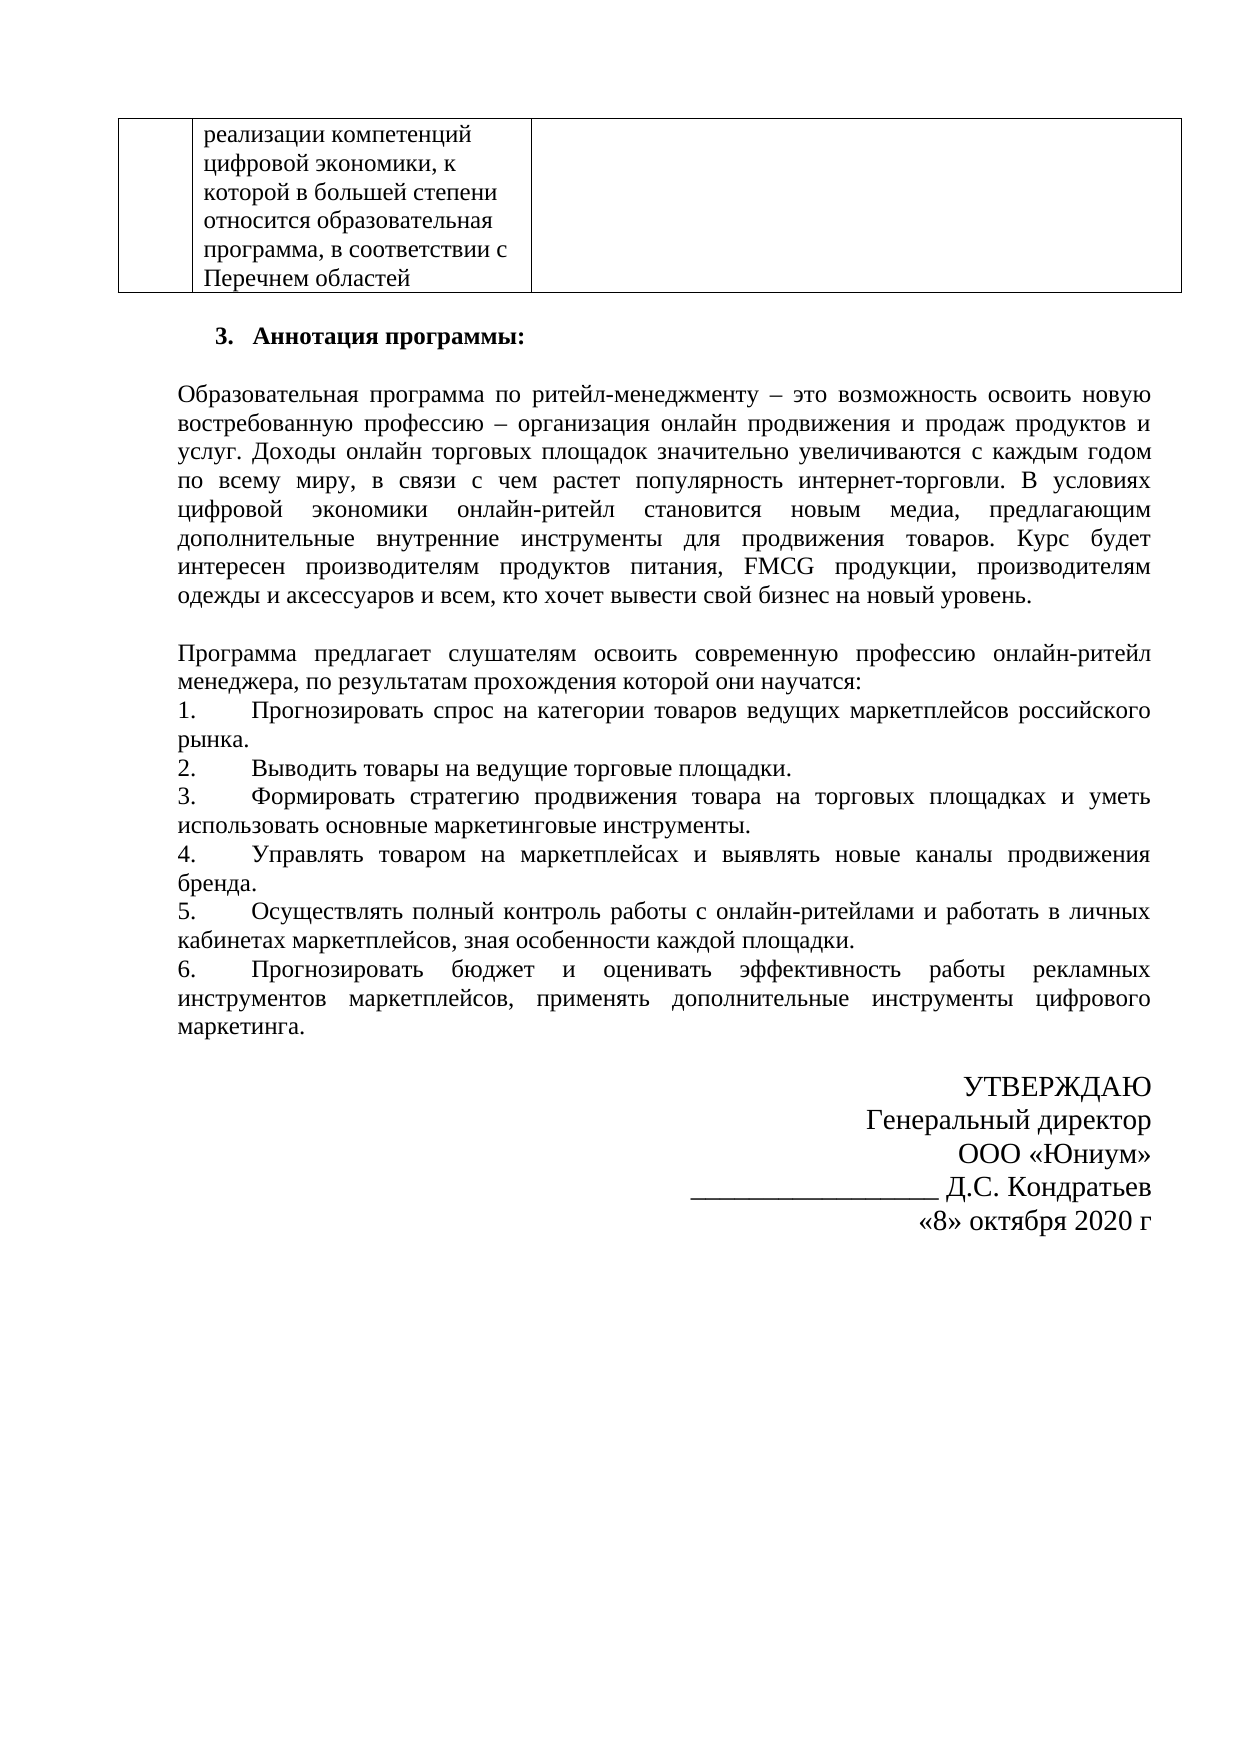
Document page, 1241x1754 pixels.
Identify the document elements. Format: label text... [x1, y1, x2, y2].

text «8» октября 2020 г [177, 1203, 1152, 1237]
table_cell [532, 119, 1181, 292]
list Аннотация программы: [215, 321, 1152, 350]
text Образовательная программа по ритейл-менеджменту – это возможность освоить новую востребованную профессию – организация онлайн продвижения и продаж продуктов и услуг. Доходы онлайн торговых площадок значительно увеличиваются с каждым годом по всему миру, в связи с чем растет популярность интернет-торговли. В условиях цифровой экономики онлайн-ритейл становится новым медиа, предлагающим дополнительные внутренние инструменты для продвижения товаров. Курс будет интересен производителям продуктов питания, FMCG продукции, производителям одежды и аксессуаров и всем, кто хочет вывести свой бизнес на новый уровень. [177, 379, 1152, 609]
text Программа предлагает слушателям освоить современную профессию онлайн-ритейл менеджера, по результатам прохождения которой они научатся: [177, 638, 1152, 695]
text 2. Выводить товары на ведущие торговые площадки. [177, 753, 1152, 781]
text Генеральный директор [207, 1102, 1152, 1136]
text 3. Формировать стратегию продвижения товара на торговых площадках и уметь использовать основные маркетинговые инструменты. [177, 781, 1152, 839]
text _________________ Д.С. Кондратьев [207, 1169, 1152, 1203]
text 5. Осуществлять полный контроль работы с онлайн-ритейлами и работать в личных кабинетах маркетплейсов, зная особенности каждой площадки. [177, 896, 1152, 954]
text 1. Прогнозировать спрос на категории товаров ведущих маркетплейсов российского рынка. [177, 695, 1152, 753]
text УТВЕРЖДАЮ [207, 1069, 1152, 1102]
table_cell [119, 119, 192, 292]
text 4. Управлять товаром на маркетплейсах и выявлять новые каналы продвижения бренда. [177, 839, 1152, 896]
text 6. Прогнозировать бюджет и оценивать эффективность работы рекламных инструментов маркетплейсов, применять дополнительные инструменты цифрового маркетинга. [177, 954, 1152, 1040]
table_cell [193, 119, 531, 292]
text ООО «Юниум» [207, 1136, 1152, 1169]
